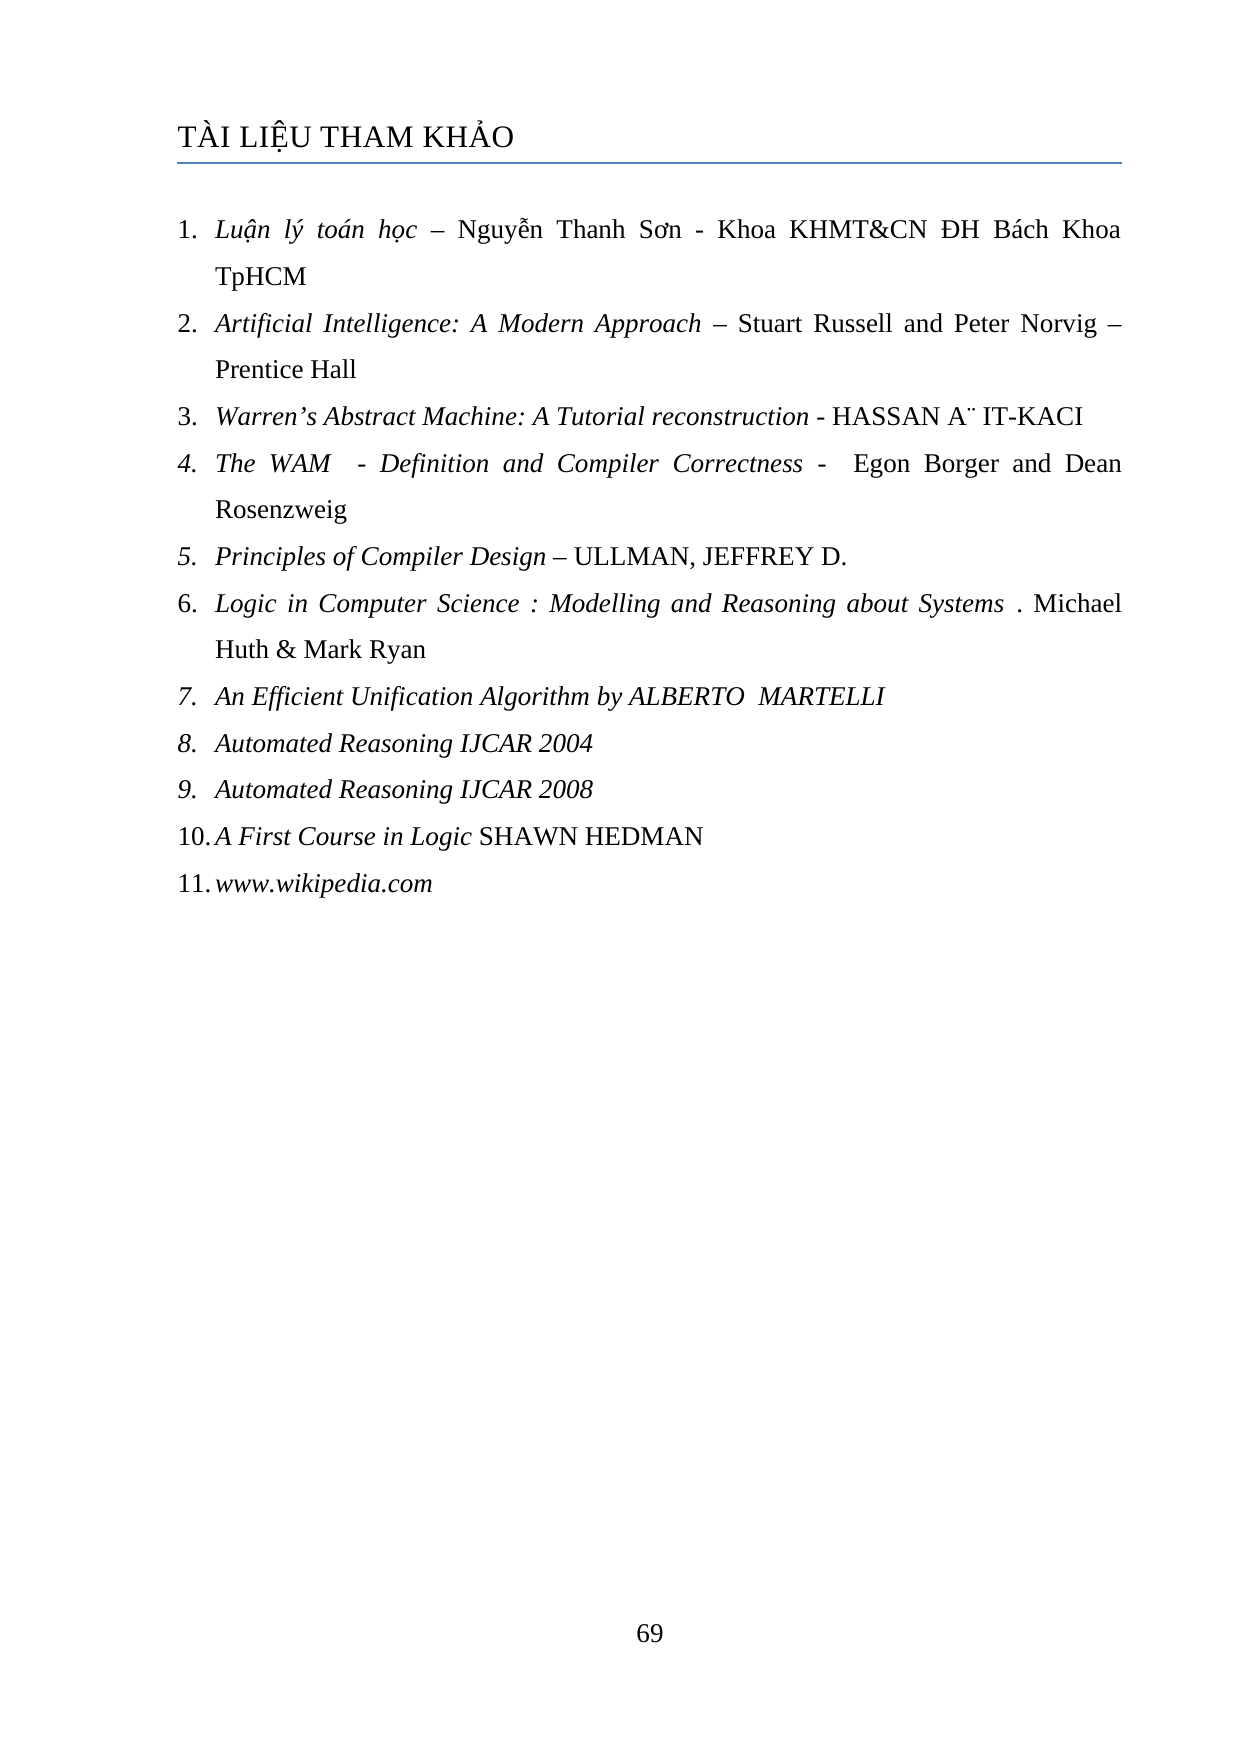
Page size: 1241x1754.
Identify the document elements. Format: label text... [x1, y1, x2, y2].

list A First Course in Logic SHAWN HEDMAN [177, 820, 1122, 851]
list Principles of Compiler Design – ULLMAN, JEFFREY D. [177, 540, 1122, 571]
list www.wikipedia.com [177, 867, 1122, 945]
list Luận lý toán học – Nguyễn Thanh Sơn - Khoa KHMT&CN ĐH Bách Khoa TpHCM [177, 214, 1122, 291]
list The WAM - Definition and Compiler Correctness - Egon Borger and Dean Rosenzweig [177, 447, 1122, 525]
list Logic in Computer Science : Modelling and Reasoning about Systems . Michael Huth & Mark Ryan [177, 587, 1122, 665]
list Artificial Intelligence: A Modern Approach – Stuart Russell and Peter Norvig – Prentice Hall [177, 307, 1122, 385]
list Automated Reasoning IJCAR 2008 [177, 774, 1122, 805]
list Automated Reasoning IJCAR 2004 [177, 727, 1122, 758]
title TÀI LIỆU THAM KHẢO [177, 118, 1122, 162]
list Warren’s Abstract Machine: A Tutorial reconstruction - HASSAN A¨ IT-KACI [177, 400, 1122, 431]
list An Efficient Unification Algorithm by ALBERTO MARTELLI [177, 680, 1122, 711]
